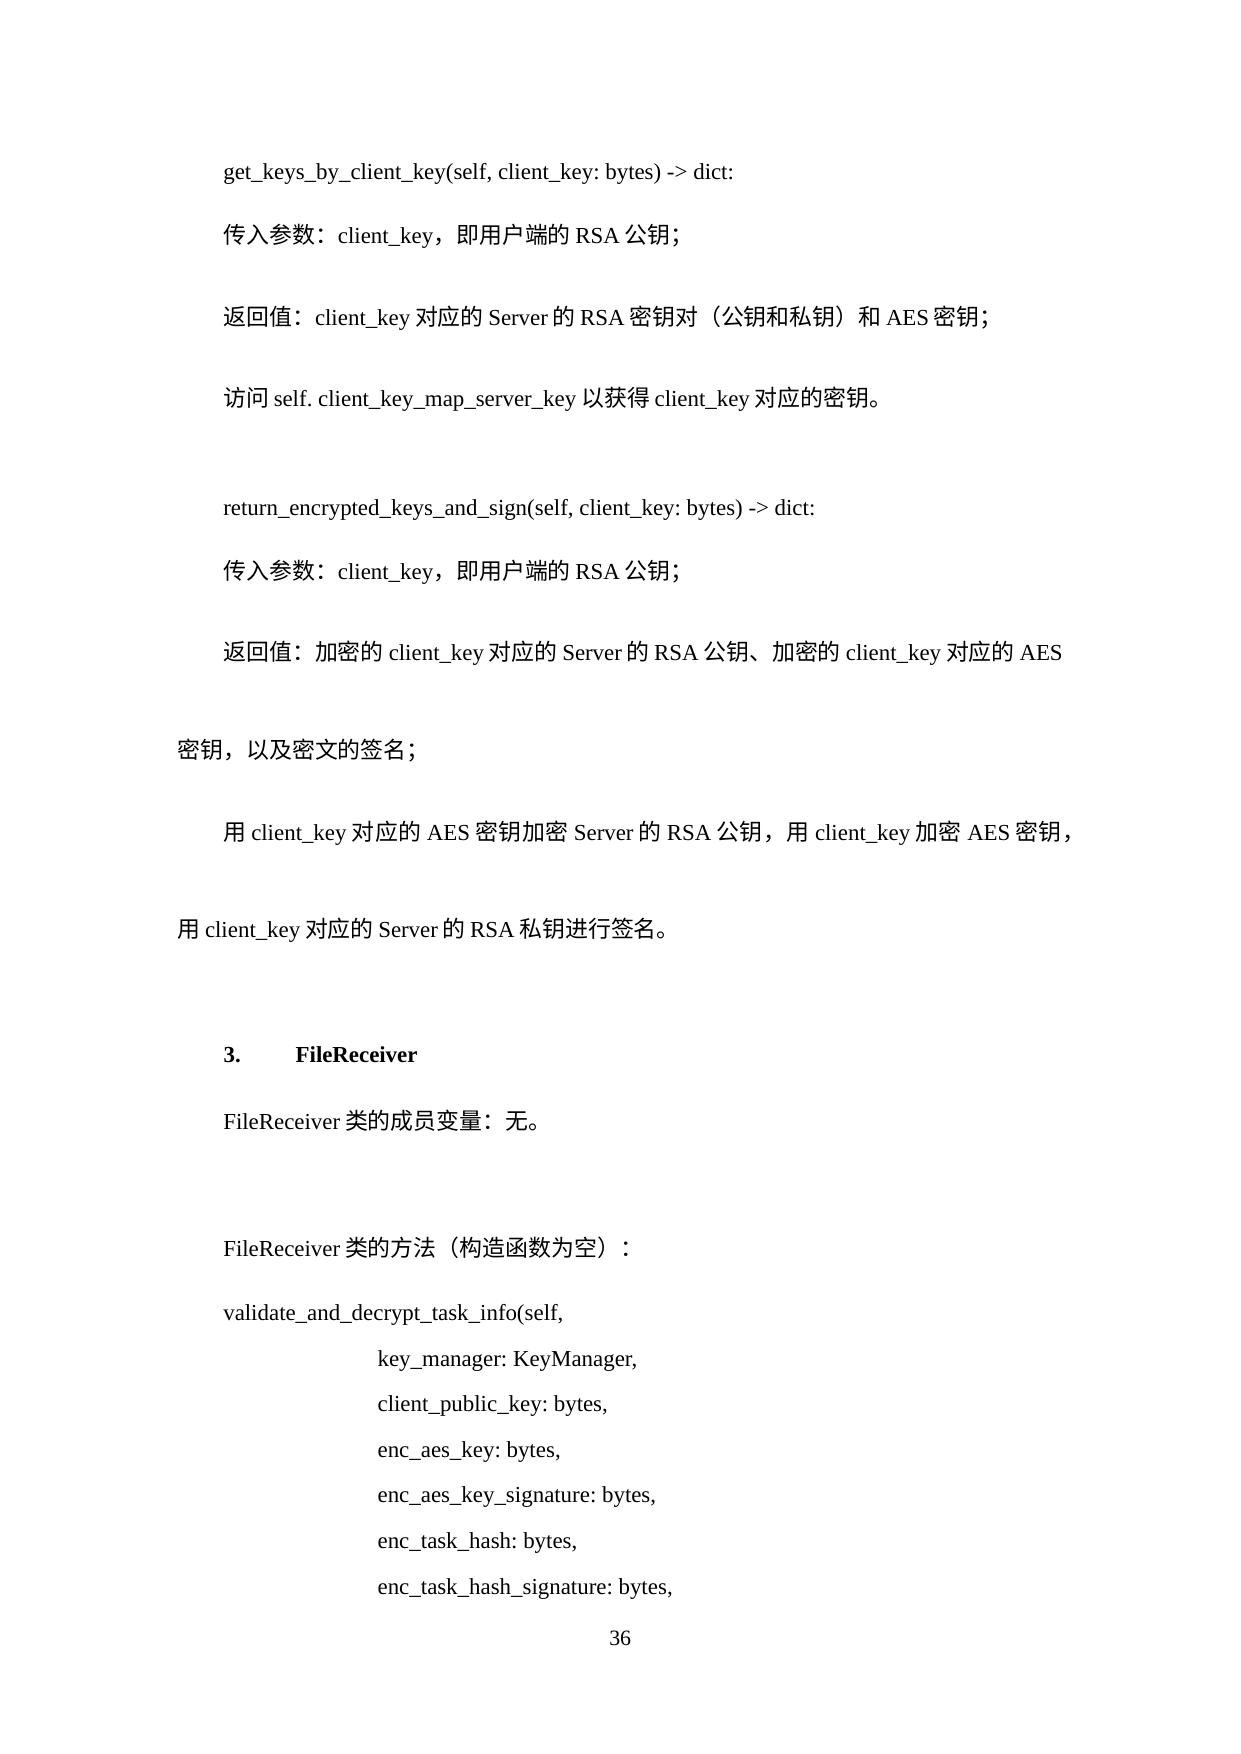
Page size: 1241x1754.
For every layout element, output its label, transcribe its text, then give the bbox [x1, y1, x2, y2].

text enc_task_hash_signature: bytes, [177, 1570, 1063, 1602]
text 返回值：加密的client_key对应的Server的RSA公钥、加密的client_key对应的AES密钥，以及密文的签名； [177, 618, 1063, 781]
text enc_aes_key_signature: bytes, [177, 1478, 1063, 1511]
text 传入参数：client_key，即用户端的RSA公钥； [177, 201, 1063, 266]
text client_public_key: bytes, [177, 1387, 1063, 1420]
text 传入参数：client_key，即用户端的RSA公钥； [177, 537, 1063, 602]
text FileReceiver类的方法（构造函数为空）： [177, 1214, 1063, 1279]
text 访问self. client_key_map_server_key以获得client_key对应的密钥。 [177, 364, 1063, 429]
text 返回值：client_key对应的Server的RSA密钥对（公钥和私钥）和AES密钥； [177, 282, 1063, 347]
text enc_aes_key: bytes, [177, 1433, 1063, 1465]
subtitle FileReceiver [177, 1038, 1063, 1071]
text FileReceiver类的成员变量：无。 [177, 1087, 1063, 1152]
text 用client_key对应的AES密钥加密Server的RSA公钥，用client_key加密AES密钥，用client_key对应的Server的RSA私钥进行签名。 [177, 797, 1063, 960]
text validate_and_decrypt_task_info(self, [177, 1296, 1063, 1328]
text get_keys_by_client_key(self, client_key: bytes) -> dict: [177, 155, 1063, 188]
text key_manager: KeyManager, [177, 1342, 1063, 1374]
text enc_task_hash: bytes, [177, 1524, 1063, 1557]
text return_encrypted_keys_and_sign(self, client_key: bytes) -> dict: [177, 491, 1063, 524]
